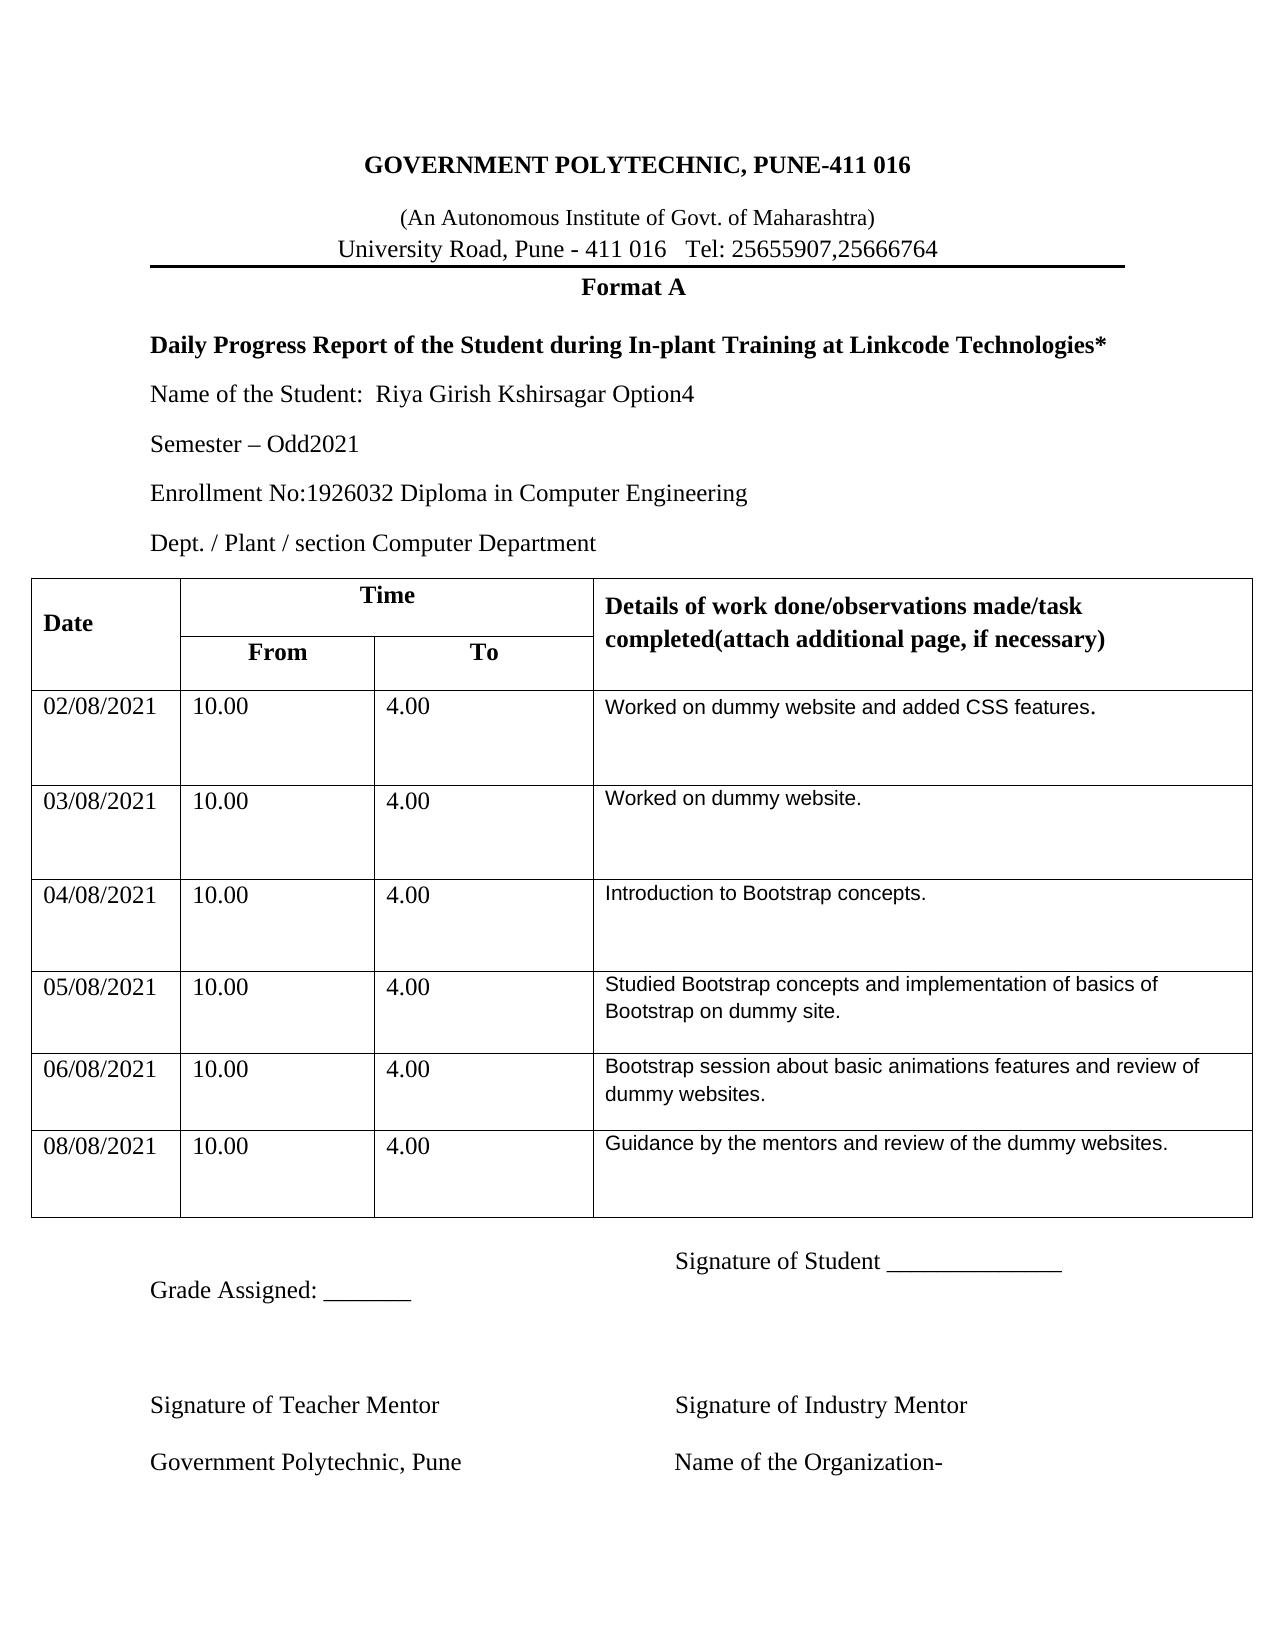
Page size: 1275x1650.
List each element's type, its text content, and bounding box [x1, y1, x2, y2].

table_header Time [181, 579, 593, 636]
table_cell 4.00 [375, 786, 593, 879]
table_cell 05/08/2021 [32, 972, 180, 1053]
table_header Date [32, 579, 180, 690]
table_cell 03/08/2021 [32, 786, 180, 879]
text Enrollment No:1926032 Diploma in Computer Engineering [150, 478, 1125, 507]
table_cell 02/08/2021 [32, 691, 180, 785]
table_cell Introduction to Bootstrap concepts. [594, 880, 1252, 971]
text Signature of Student ______________ [675, 1246, 1125, 1275]
table_cell Studied Bootstrap concepts and implementation of basics of Bootstrap on dummy site. [594, 972, 1252, 1053]
table_cell 4.00 [375, 972, 593, 1053]
text Format A [150, 272, 1125, 301]
table_cell Bootstrap session about basic animations features and review of dummy websites. [594, 1054, 1252, 1130]
table_header Details of work done/observations made/task completed(attach additional page, if necessary) [594, 579, 1252, 690]
text Grade Assigned: _______ [150, 1275, 1125, 1304]
text Semester – Odd2021 [150, 429, 1125, 458]
text Dept. / Plant / section Computer Department [150, 528, 1125, 557]
table_cell 4.00 [375, 1054, 593, 1130]
table_cell Guidance by the mentors and review of the dummy websites. [594, 1131, 1252, 1217]
table_cell 10.00 [181, 1054, 374, 1130]
text Name of the Student: Riya Girish Kshirsagar Option4 [150, 379, 1125, 408]
text Daily Progress Report of the Student during In-plant Training at Linkcode Technologies* [150, 330, 1125, 358]
table_cell From [181, 637, 374, 690]
table_cell 06/08/2021 [32, 1054, 180, 1130]
table_cell 10.00 [181, 786, 374, 879]
text Signature of Teacher Mentor Signature of Industry Mentor [150, 1390, 1125, 1419]
table_cell 10.00 [181, 691, 374, 785]
table_cell 4.00 [375, 880, 593, 971]
text Government Polytechnic, Pune Name of the Organization- [150, 1447, 1125, 1476]
table_cell 4.00 [375, 691, 593, 785]
table_cell Worked on dummy website. [594, 786, 1252, 879]
table_cell 10.00 [181, 972, 374, 1053]
table_cell 08/08/2021 [32, 1131, 180, 1217]
table_cell To [375, 637, 593, 690]
text GOVERNMENT POLYTECHNIC, PUNE-411 016 [150, 150, 1125, 179]
table_cell 10.00 [181, 1131, 374, 1217]
table_cell Worked on dummy website and added CSS features. [594, 691, 1252, 785]
table_cell 4.00 [375, 1131, 593, 1217]
text University Road, Pune - 411 016 Tel: 25655907,25666764 [150, 234, 1125, 265]
text (An Autonomous Institute of Govt. of Maharashtra) [150, 204, 1125, 230]
table_cell 10.00 [181, 880, 374, 971]
table_cell 04/08/2021 [32, 880, 180, 971]
